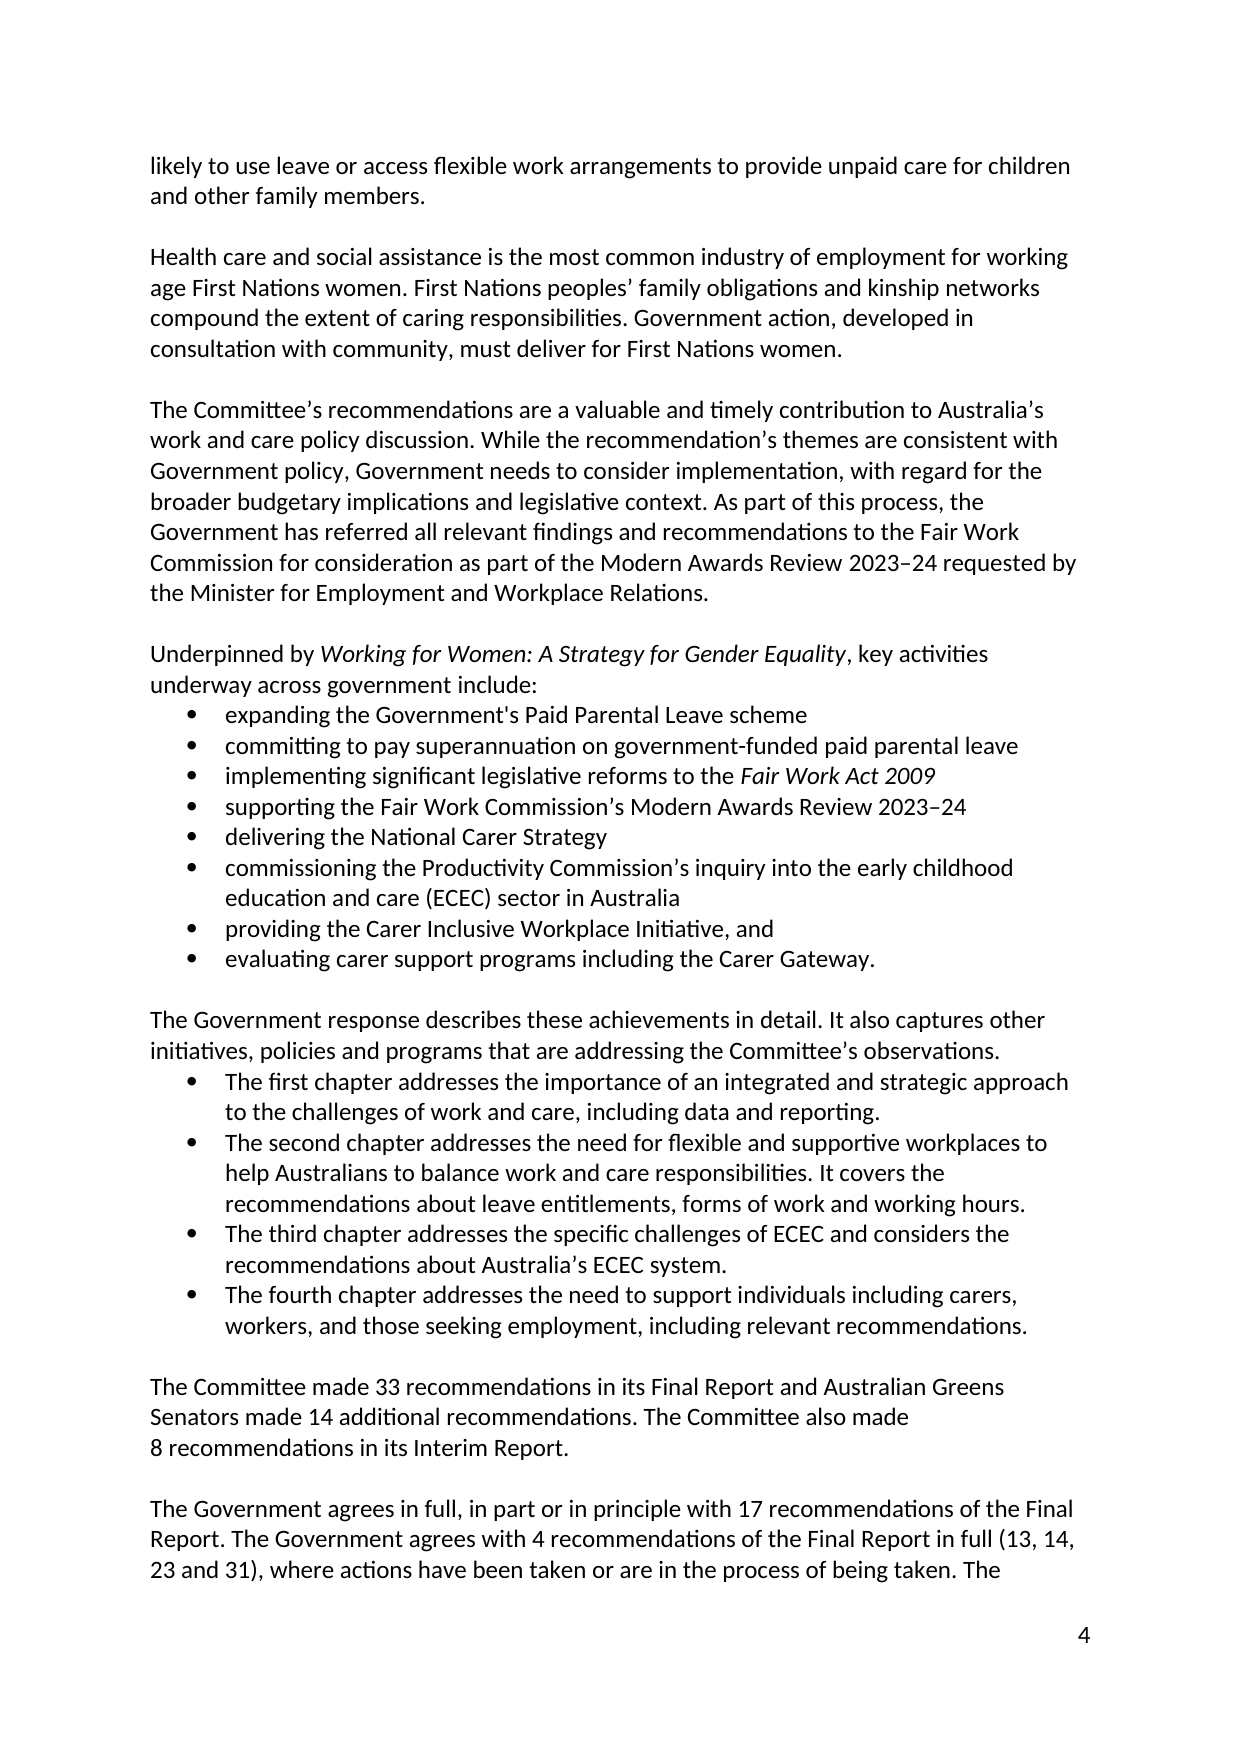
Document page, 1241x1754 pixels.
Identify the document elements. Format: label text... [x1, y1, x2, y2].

list committing to pay superannuation on government-funded paid parental leave [187, 730, 1090, 760]
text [150, 1493, 1090, 1584]
text The Government response describes these achievements in detail. It also captures other initiatives, policies and programs that are addressing the Committee’s observations. [150, 1004, 1090, 1066]
text Health care and social assistance is the most common industry of employment for working age First Nations women. First Nations peoples’ family obligations and kinship networks compound the extent of caring responsibilities. Government action, developed in consultation with community, must deliver for First Nations women. [150, 242, 1090, 364]
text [150, 150, 1090, 211]
list providing the Carer Inclusive Workplace Initiative, and [187, 913, 1090, 943]
list implementing significant legislative reforms to the Fair Work Act 2009 [187, 760, 1090, 791]
list commissioning the Productivity Commission’s inquiry into the early childhood education and care (ECEC) sector in Australia [187, 852, 1090, 913]
list supporting the Fair Work Commission’s Modern Awards Review 2023–24 [187, 791, 1090, 821]
list The fourth chapter addresses the need to support individuals including carers, workers, and those seeking employment, including relevant recommendations. [187, 1279, 1090, 1340]
text The Committee’s recommendations are a valuable and timely contribution to Australia’s work and care policy discussion. While the recommendation’s themes are consistent with Government policy, Government needs to consider implementation, with regard for the broader budgetary implications and legislative context. As part of this process, the Government has referred all relevant findings and recommendations to the Fair Work Commission for consideration as part of the Modern Awards Review 2023–24 requested by the Minister for Employment and Workplace Relations. [150, 394, 1090, 608]
list The second chapter addresses the need for flexible and supportive workplaces to help Australians to balance work and care responsibilities. It covers the recommendations about leave entitlements, forms of work and working hours. [187, 1127, 1090, 1218]
list The third chapter addresses the specific challenges of ECEC and considers the recommendations about Australia’s ECEC system. [187, 1218, 1090, 1279]
list delivering the National Carer Strategy [187, 821, 1090, 852]
text The Committee made 33 recommendations in its Final Report and Australian Greens Senators made 14 additional recommendations. The Committee also made 8 recommendations in its Interim Report. [150, 1371, 1090, 1462]
list expanding the Government's Paid Parental Leave scheme [187, 699, 1090, 730]
list evaluating carer support programs including the Carer Gateway. [187, 943, 1090, 974]
list The first chapter addresses the importance of an integrated and strategic approach to the challenges of work and care, including data and reporting. [187, 1066, 1090, 1127]
text Underpinned by Working for Women: A Strategy for Gender Equality, key activities underway across government include: [150, 638, 1090, 699]
